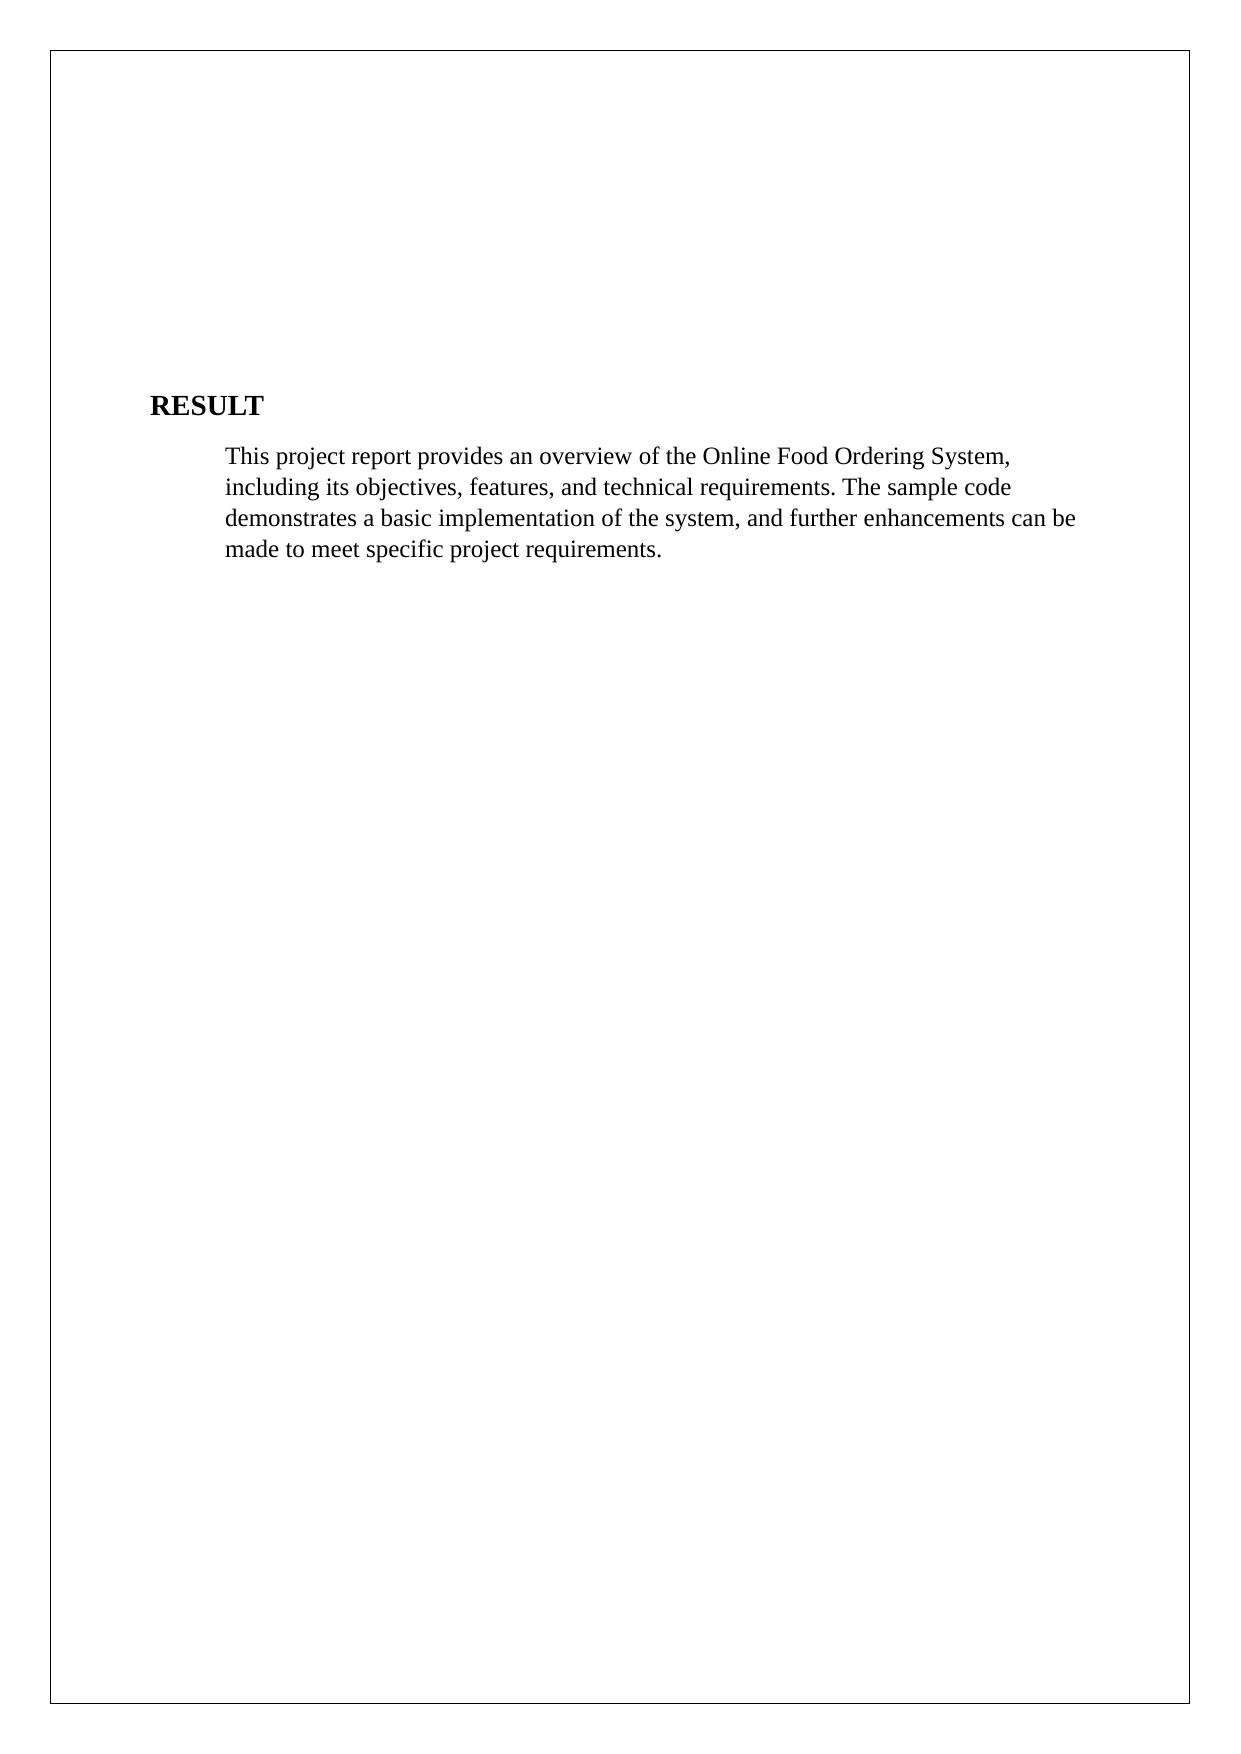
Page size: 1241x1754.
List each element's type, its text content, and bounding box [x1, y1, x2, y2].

text RESULT [150, 388, 1090, 422]
text This project report provides an overview of the Online Food Ordering System, including its objectives, features, and technical requirements. The sample code demonstrates a basic implementation of the system, and further enhancements can be made to meet specific project requirements. [225, 441, 1090, 563]
